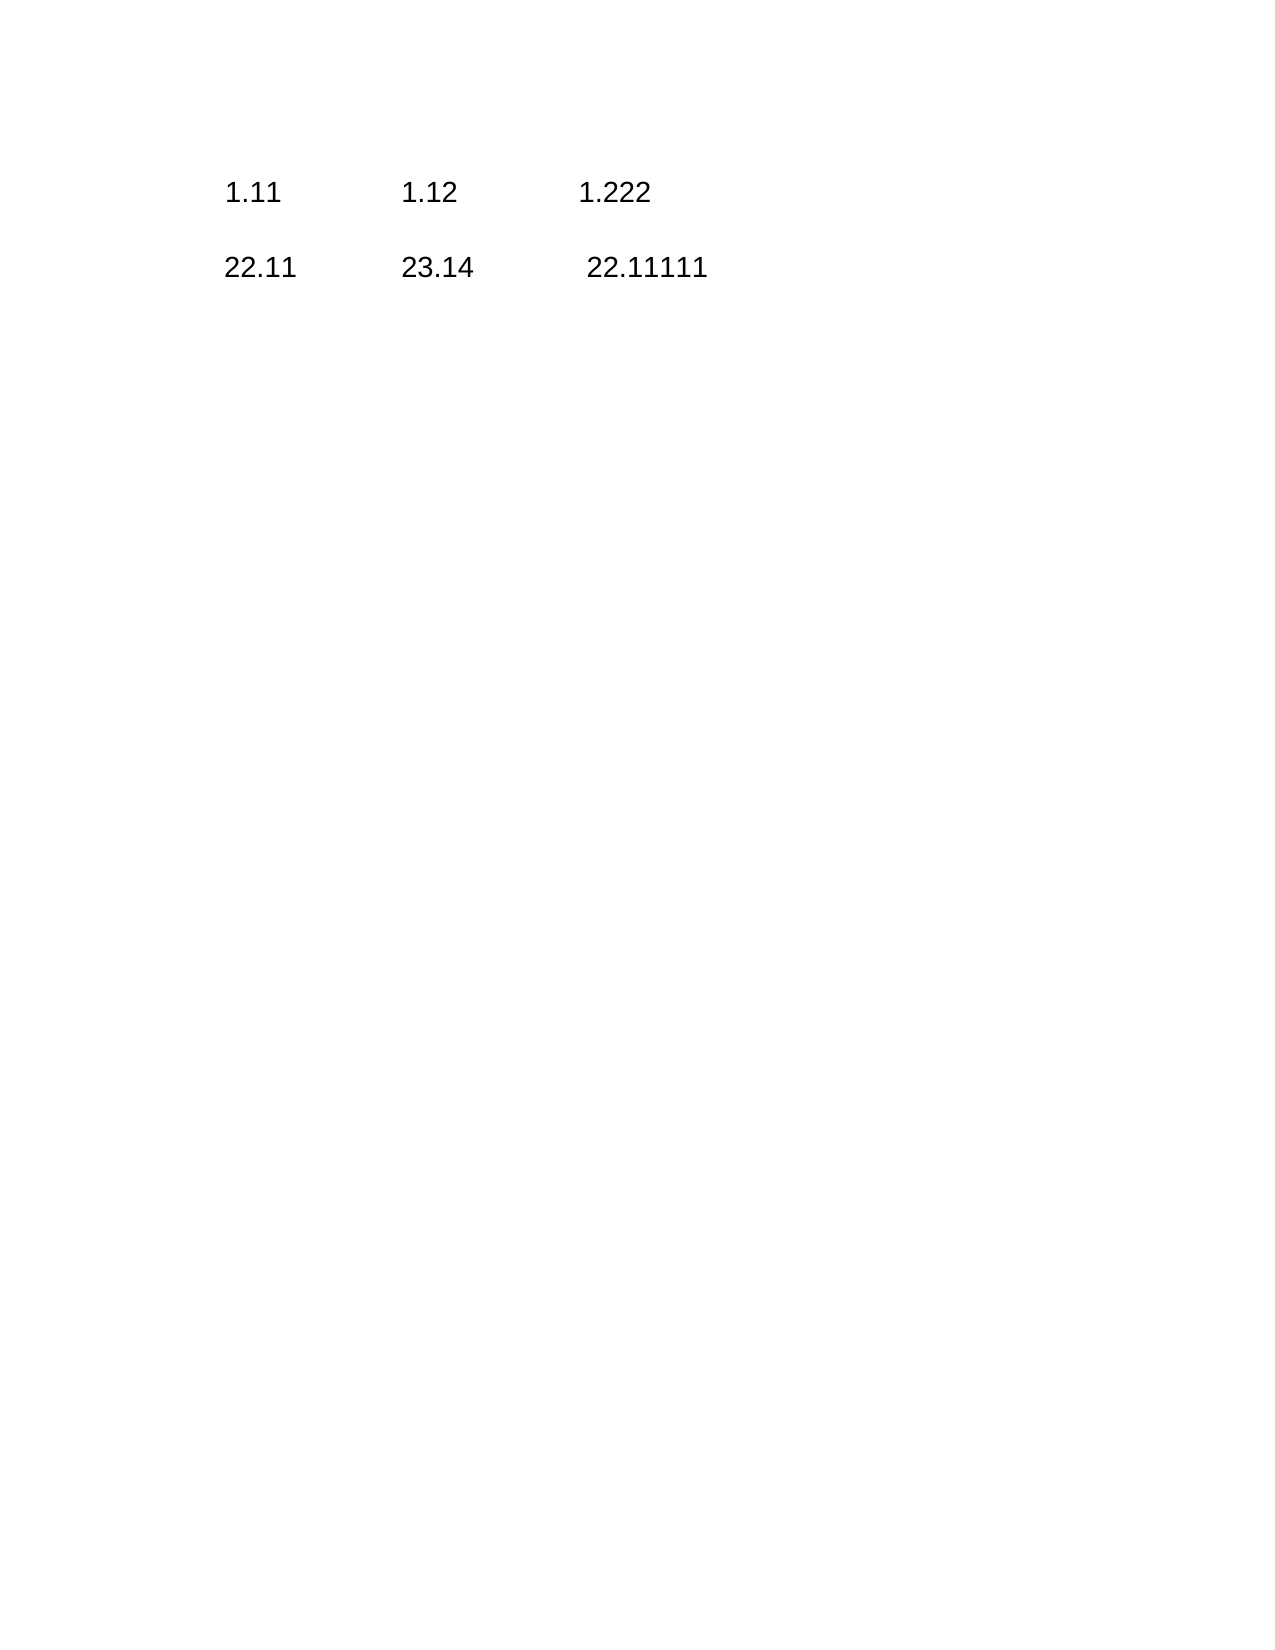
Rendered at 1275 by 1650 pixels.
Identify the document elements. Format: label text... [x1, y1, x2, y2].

text 22.11 23.14 22.11111 [150, 250, 1125, 284]
text 1.11 1.12 1.222 [150, 175, 1125, 208]
